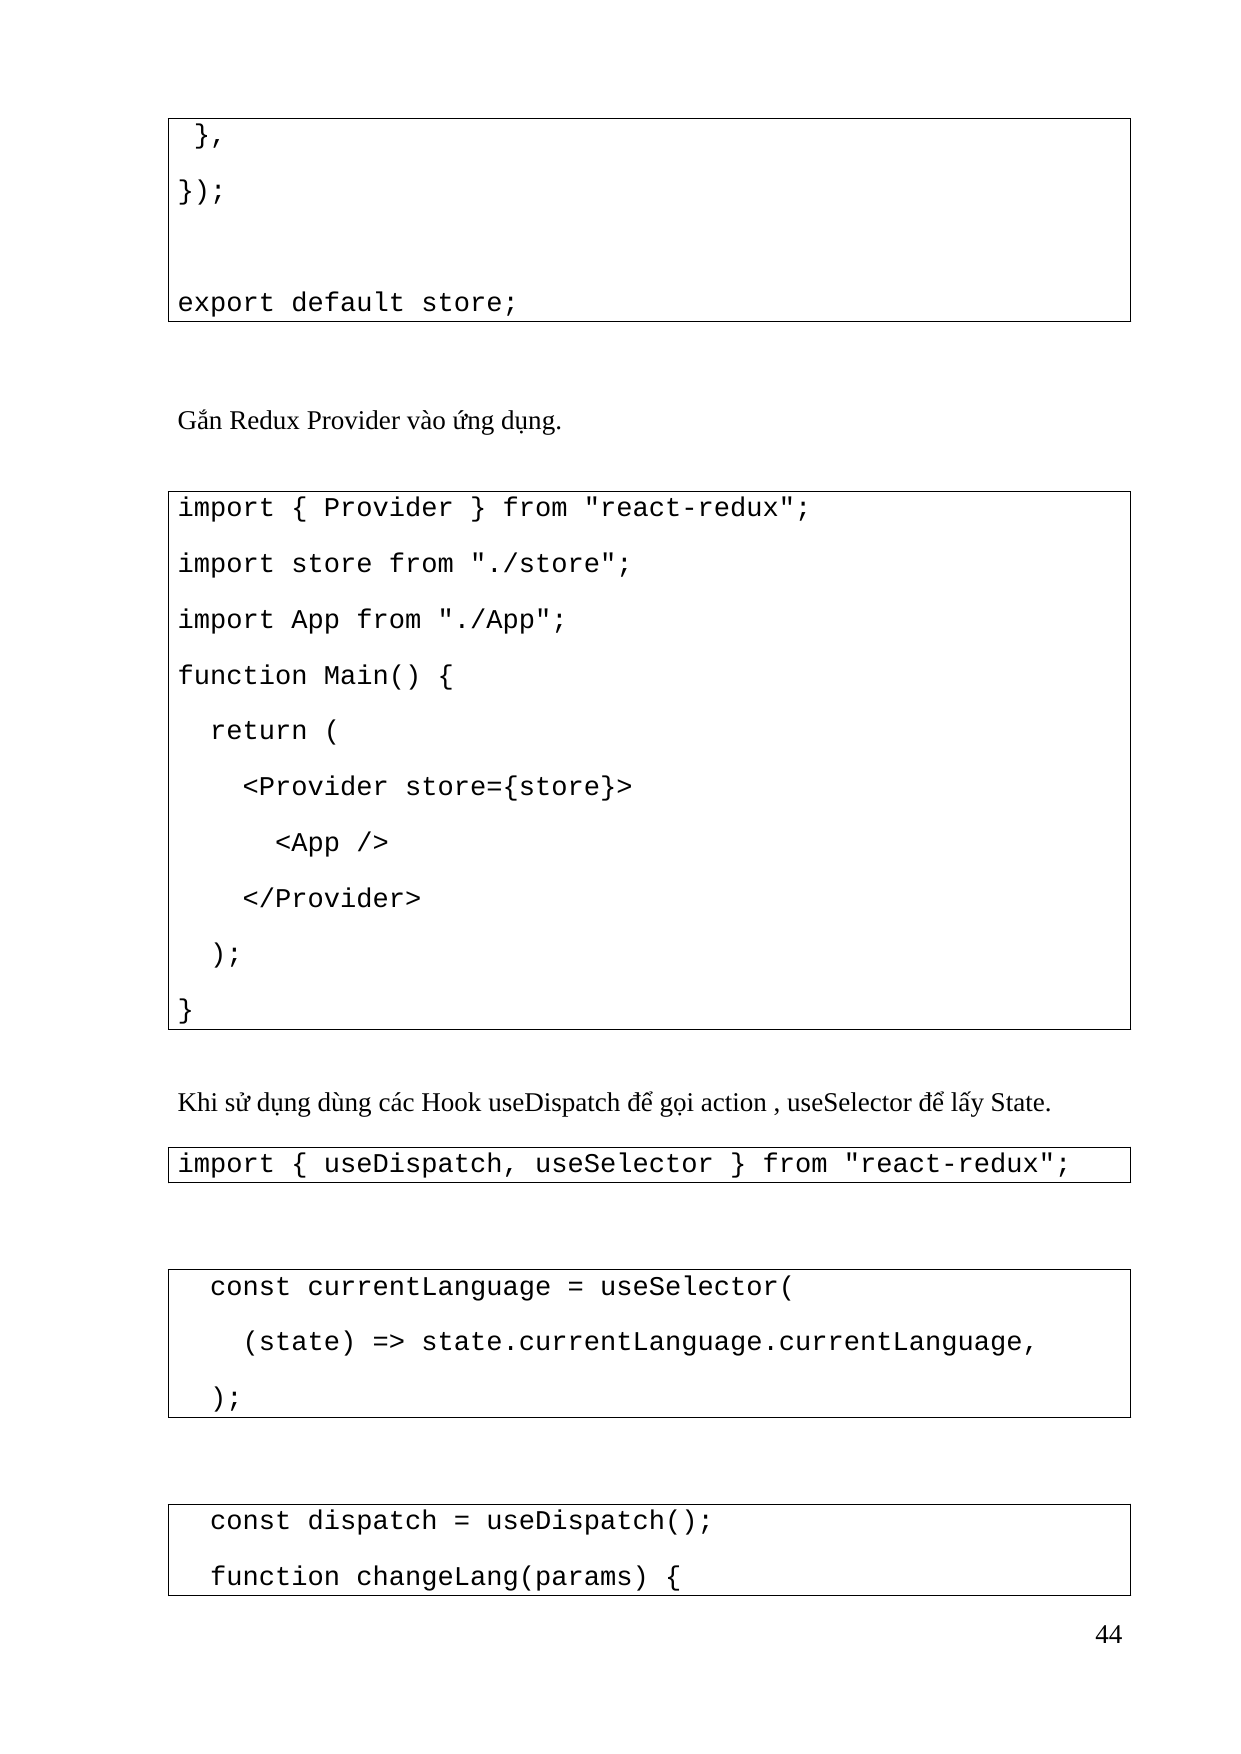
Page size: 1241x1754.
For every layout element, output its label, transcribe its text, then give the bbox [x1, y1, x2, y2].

text function changeLang(params) { [169, 1559, 1130, 1595]
text import App from "./App"; [169, 603, 1130, 636]
text import { Provider } from "react-redux"; [169, 492, 1130, 525]
text ); [169, 1381, 1130, 1417]
text import { useDispatch, useSelector } from "react-redux"; [169, 1148, 1130, 1182]
text <Provider store={store}> [169, 770, 1130, 804]
text (state) => state.currentLanguage.currentLanguage, [169, 1325, 1130, 1359]
text <App /> [169, 826, 1130, 859]
text export default store; [169, 285, 1130, 321]
text const dispatch = useDispatch(); [169, 1505, 1130, 1537]
text </Provider> [169, 881, 1130, 915]
text } [169, 993, 1130, 1029]
text }, [169, 119, 1130, 152]
text const currentLanguage = useSelector( [169, 1270, 1130, 1303]
text return ( [169, 714, 1130, 748]
text import store from "./store"; [169, 547, 1130, 581]
text Khi sử dụng dùng các Hook useDispatch để gọi action , useSelector để lấy State. [177, 1086, 1122, 1117]
text Gắn Redux Provider vào ứng dụng. [177, 404, 1122, 435]
text ); [169, 937, 1130, 971]
text function Main() { [169, 658, 1130, 692]
text }); [169, 174, 1130, 208]
